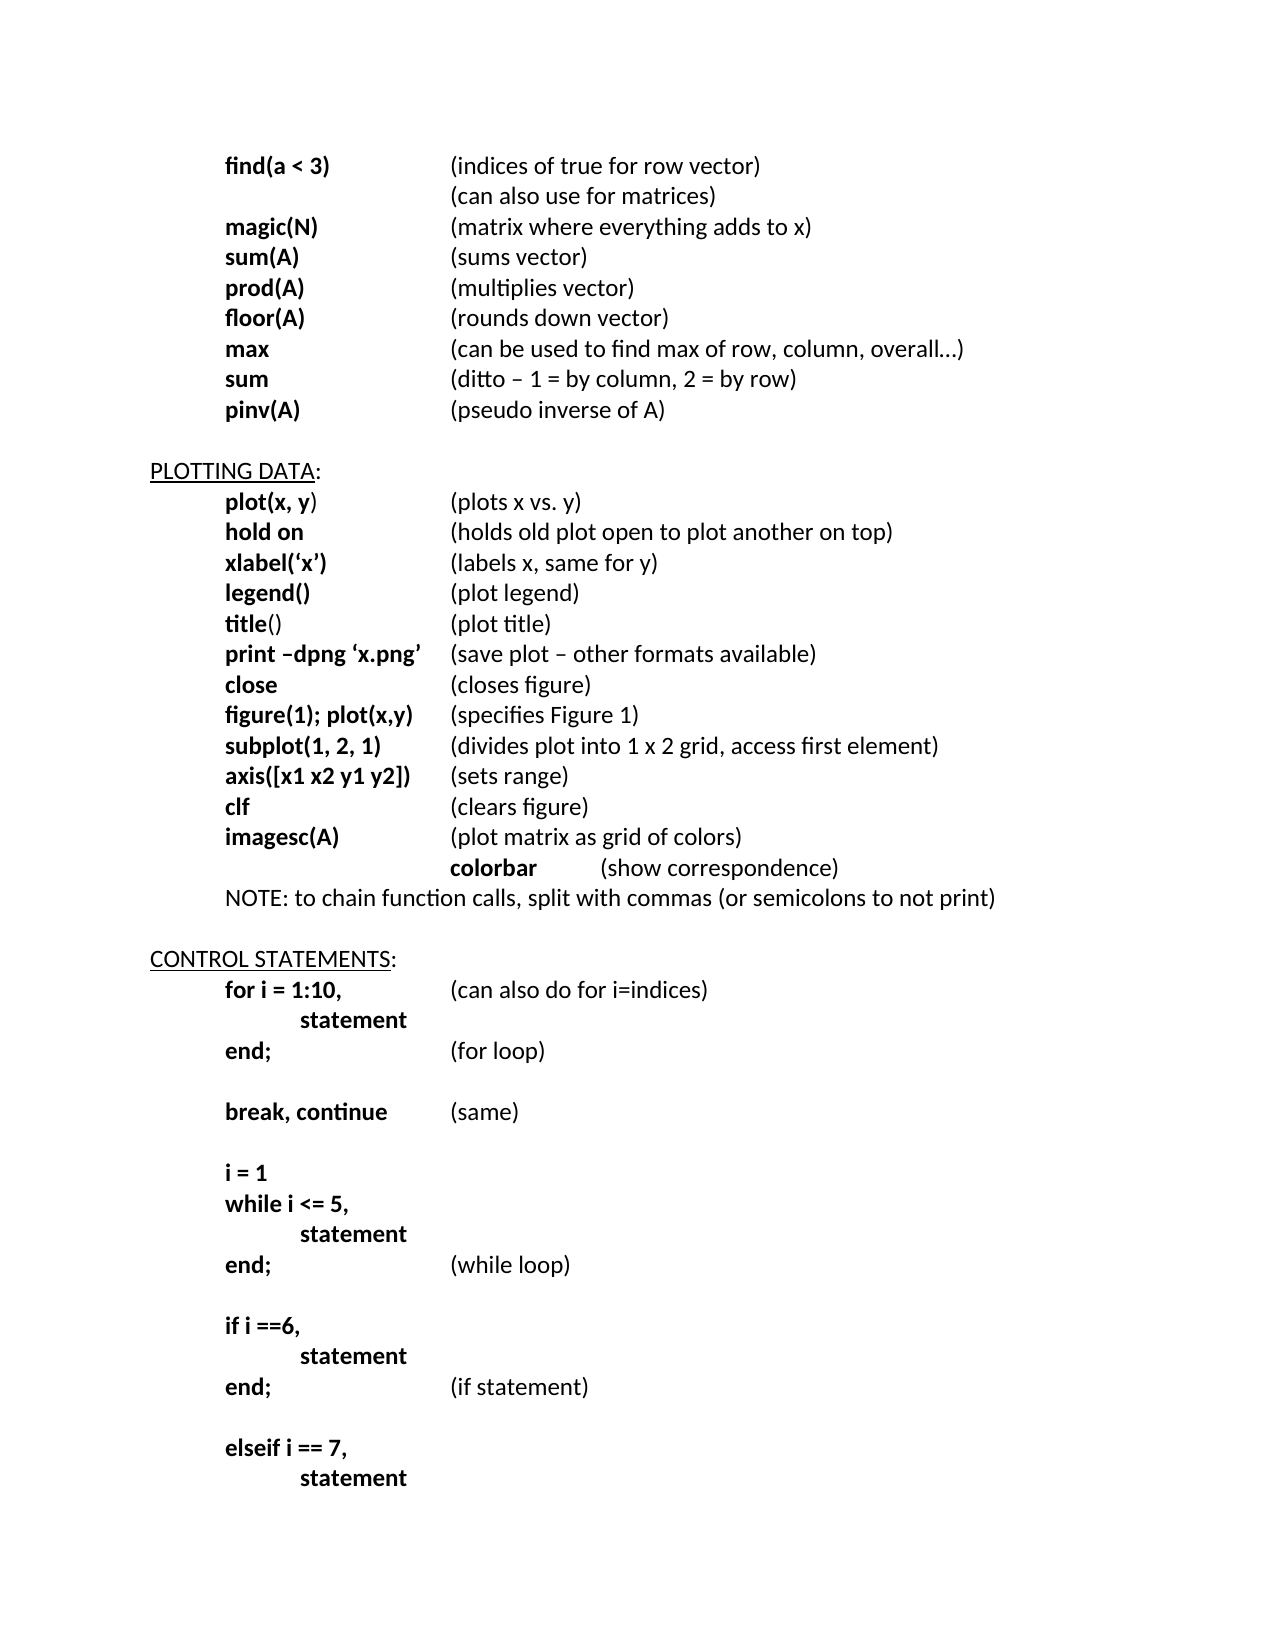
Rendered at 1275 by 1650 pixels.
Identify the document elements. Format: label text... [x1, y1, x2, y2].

text while i <= 5, [150, 1188, 1125, 1218]
text for i = 1:10, (can also do for i=indices) [150, 974, 1125, 1004]
text sum(A) (sums vector) [150, 242, 1125, 272]
text PLOTTING DATA: [150, 455, 1125, 486]
text pinv(A) (pseudo inverse of A) [150, 394, 1125, 425]
text magic(N) (matrix where everything adds to x) [150, 211, 1125, 242]
text legend() (plot legend) [150, 577, 1125, 608]
text sum (ditto – 1 = by column, 2 = by row) [150, 364, 1125, 394]
text end; (while loop) [150, 1249, 1125, 1279]
text plot(x, y) (plots x vs. y) [150, 486, 1125, 516]
text statement [150, 1004, 1125, 1035]
text break, continue (same) [150, 1096, 1125, 1127]
text floor(A) (rounds down vector) [150, 303, 1125, 333]
text figure(1); plot(x,y) (specifies Figure 1) [150, 699, 1125, 730]
text axis([x1 x2 y1 y2]) (sets range) [150, 760, 1125, 791]
text imagesc(A) (plot matrix as grid of colors) [150, 821, 1125, 852]
text prod(A) (multiplies vector) [150, 272, 1125, 303]
text i = 1 [150, 1157, 1125, 1188]
text find(a < 3) (indices of true for row vector) [150, 150, 1125, 181]
text title() (plot title) [150, 608, 1125, 638]
text statement [150, 1462, 1125, 1493]
text colorbar (show correspondence) [150, 852, 1125, 882]
text hold on (holds old plot open to plot another on top) [150, 516, 1125, 547]
text close (closes figure) [150, 669, 1125, 699]
text statement [150, 1218, 1125, 1249]
text print –dpng ‘x.png’ (save plot – other formats available) [150, 638, 1125, 669]
text elseif i == 7, [150, 1432, 1125, 1462]
text end; (if statement) [150, 1371, 1125, 1401]
text (can also use for matrices) [150, 181, 1125, 211]
text clf (clears figure) [150, 791, 1125, 821]
text statement [150, 1340, 1125, 1371]
text CONTROL STATEMENTS: [150, 943, 1125, 974]
text subplot(1, 2, 1) (divides plot into 1 x 2 grid, access first element) [150, 730, 1125, 760]
text if i ==6, [150, 1310, 1125, 1340]
text xlabel(‘x’) (labels x, same for y) [150, 547, 1125, 577]
text NOTE: to chain function calls, split with commas (or semicolons to not print) [150, 882, 1125, 913]
text end; (for loop) [150, 1035, 1125, 1066]
text max (can be used to find max of row, column, overall…) [150, 333, 1125, 364]
